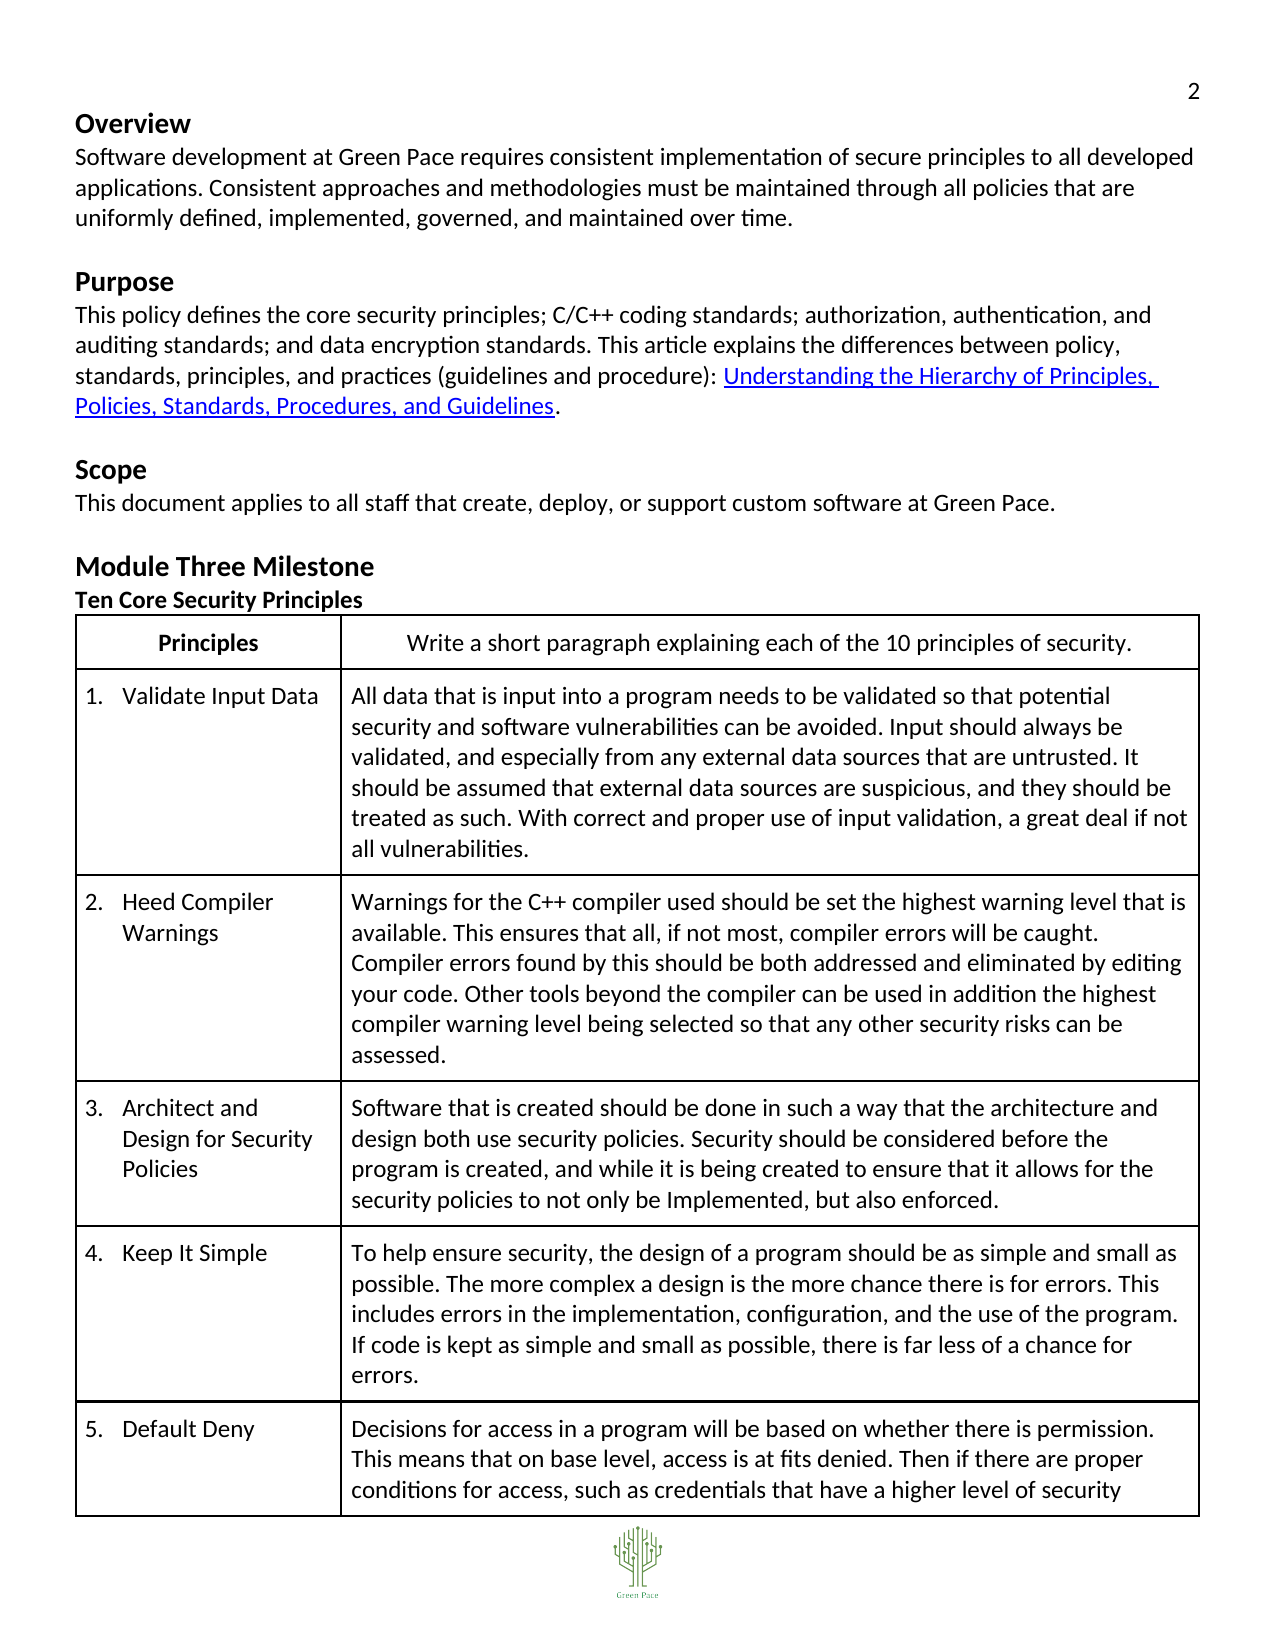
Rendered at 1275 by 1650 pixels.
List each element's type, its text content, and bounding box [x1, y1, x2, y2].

table_cell Keep It Simple [77, 1227, 340, 1400]
text Software development at Green Pace requires consistent implementation of secure principles to all developed applications. Consistent approaches and methodologies must be maintained through all policies that are uniformly defined, implemented, governed, and maintained over time. [75, 141, 1200, 233]
table_cell Warnings for the C++ compiler used should be set the highest warning level that is available. This ensures that all, if not most, compiler errors will be caught. Compiler errors found by this should be both addressed and eliminated by editing your code. Other tools beyond the compiler can be used in addition the highest compiler warning level being selected so that any other security risks can be assessed. [342, 876, 1198, 1080]
text This policy defines the core security principles; C/C++ coding standards; authorization, authentication, and auditing standards; and data encryption standards. This article explains the differences between policy, standards, principles, and practices (guidelines and procedure): Understanding the Hierarchy of Principles, Policies, Standards, Procedures, and Guidelines. [75, 299, 1200, 421]
table_header Write a short paragraph explaining each of the 10 principles of security. [342, 616, 1198, 668]
text This document applies to all staff that create, deploy, or support custom software at Green Pace. [75, 487, 1200, 518]
table_cell Software that is created should be done in such a way that the architecture and design both use security policies. Security should be considered before the program is created, and while it is being created to ensure that it allows for the security policies to not only be Implemented, but also enforced. [342, 1082, 1198, 1225]
subtitle Ten Core Security Principles [75, 584, 1200, 614]
table_cell Default Deny [77, 1403, 340, 1515]
table_header Principles [77, 616, 340, 668]
subtitle Scope [75, 451, 1200, 487]
subtitle Module Three Milestone [75, 548, 1200, 584]
table_cell Architect and Design for Security Policies [77, 1082, 340, 1225]
subtitle Overview [75, 106, 1200, 141]
picture [605, 1521, 670, 1606]
table_cell Validate Input Data [77, 670, 340, 874]
subtitle Purpose [75, 263, 1200, 299]
table_cell To help ensure security, the design of a program should be as simple and small as possible. The more complex a design is the more chance there is for errors. This includes errors in the implementation, configuration, and the use of the program. If code is kept as simple and small as possible, there is far less of a chance for errors. [342, 1227, 1198, 1400]
table_cell All data that is input into a program needs to be validated so that potential security and software vulnerabilities can be avoided. Input should always be validated, and especially from any external data sources that are untrusted. It should be assumed that external data sources are suspicious, and they should be treated as such. With correct and proper use of input validation, a great deal if not all vulnerabilities. [342, 670, 1198, 874]
table_cell Heed Compiler Warnings [77, 876, 340, 1080]
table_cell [342, 1403, 1198, 1515]
